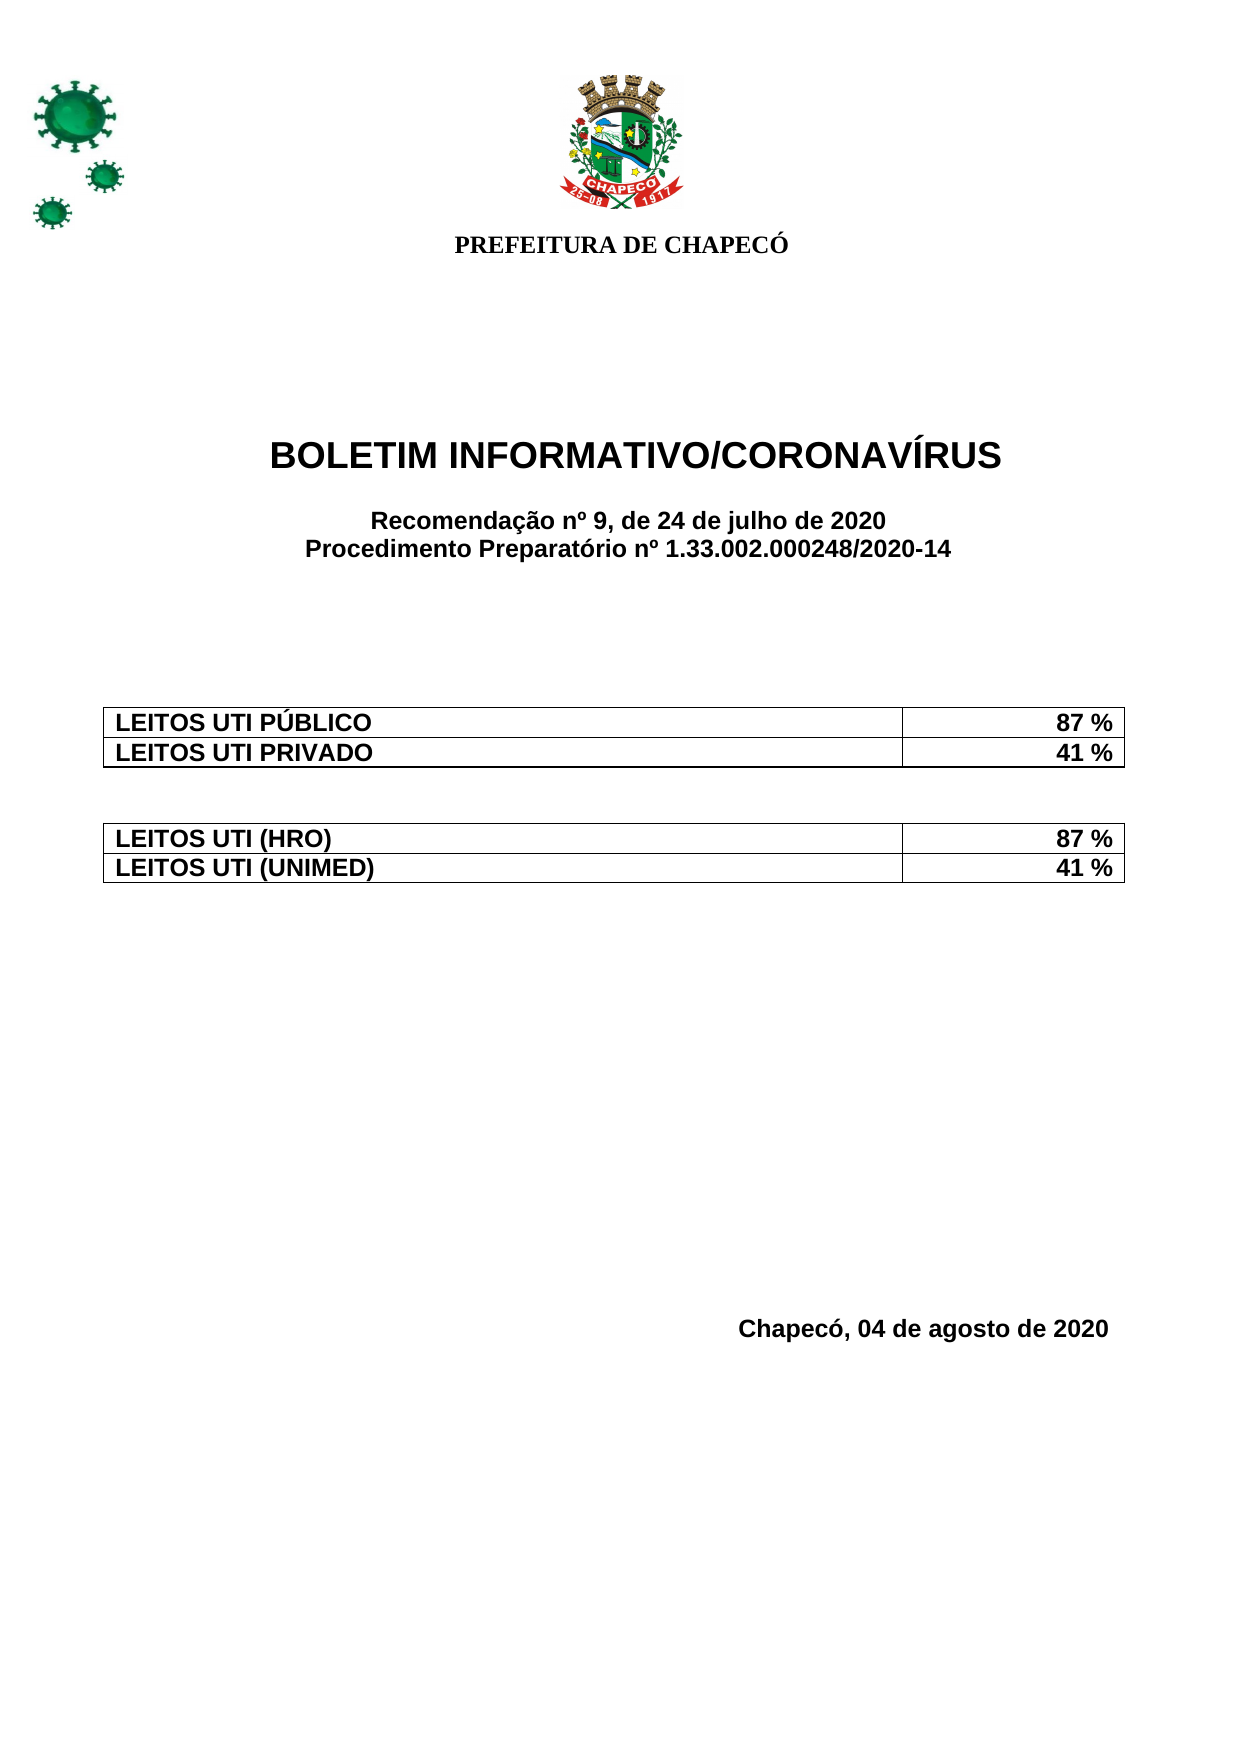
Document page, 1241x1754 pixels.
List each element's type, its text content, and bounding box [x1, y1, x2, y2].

table_cell 41 % [903, 738, 1124, 766]
text Chapecó, 04 de agosto de 2020 [103, 1314, 1109, 1343]
text Recomendação nº 9, de 24 de julho de 2020 [31, 506, 1226, 534]
table_cell LEITOS UTI PRIVADO [104, 738, 902, 766]
picture [559, 75, 684, 209]
text BOLETIM INFORMATIVO/CORONAVÍRUS [46, 434, 1226, 477]
table_header 87 % [903, 708, 1124, 737]
picture [29, 195, 75, 230]
table_cell 41 % [903, 854, 1124, 882]
text Procedimento Preparatório nº 1.33.002.000248/2020-14 [31, 534, 1226, 563]
table_header LEITOS UTI PÚBLICO [104, 708, 902, 737]
picture [27, 75, 128, 195]
table_header LEITOS UTI (HRO) [104, 824, 902, 852]
table_header 87 % [903, 824, 1124, 852]
table_cell LEITOS UTI (UNIMED) [104, 854, 902, 882]
